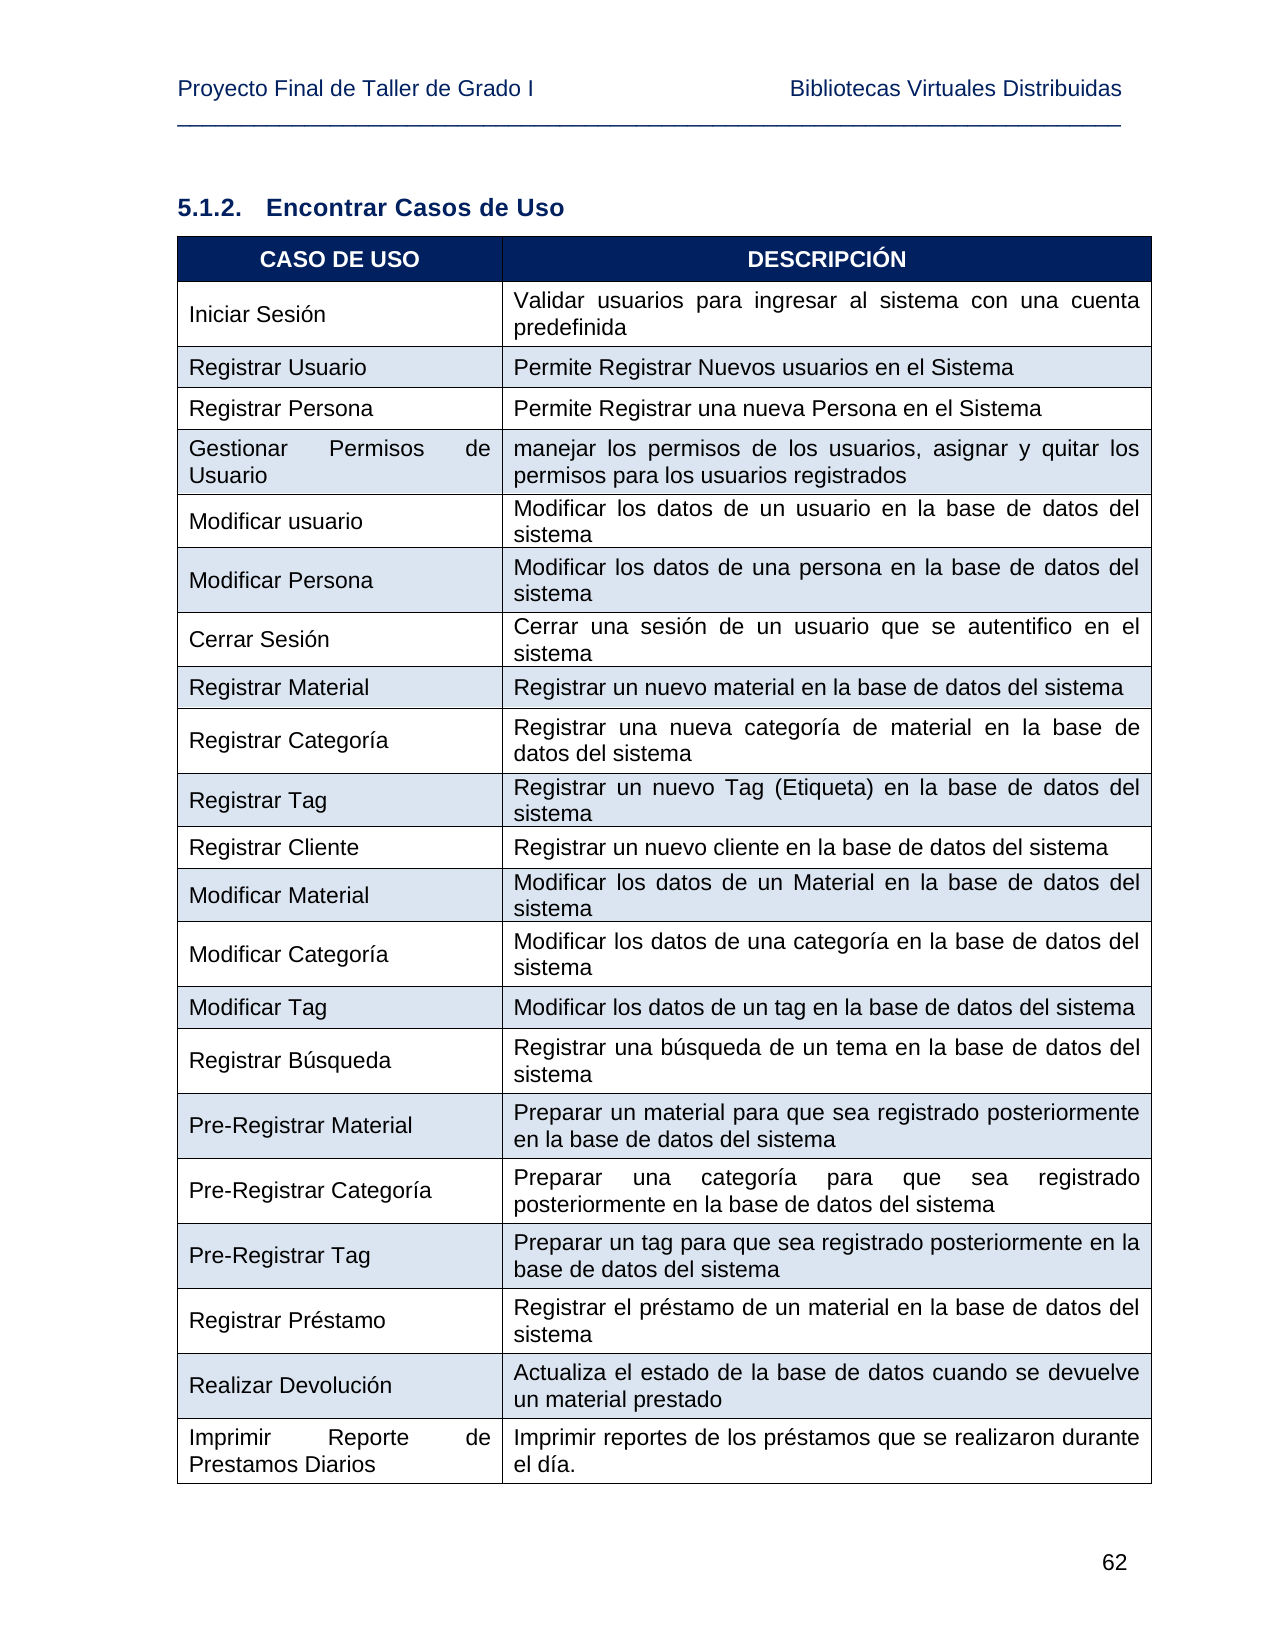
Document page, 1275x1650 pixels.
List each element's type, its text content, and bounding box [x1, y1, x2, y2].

table_cell Registrar un nuevo Tag (Etiqueta) en la base de datos del sistema [503, 774, 1151, 826]
table_cell Modificar Material [178, 869, 502, 921]
table_cell Registrar Préstamo [178, 1289, 502, 1353]
table_cell Registrar una nueva categoría de material en la base de datos del sistema [503, 709, 1151, 772]
table_cell Modificar los datos de una categoría en la base de datos del sistema [503, 922, 1151, 986]
table_cell Preparar una categoría para que sea registrado posteriormente en la base de datos del sistema [503, 1159, 1151, 1223]
table_cell Registrar un nuevo cliente en la base de datos del sistema [503, 827, 1151, 867]
table_cell Registrar Cliente [178, 827, 502, 867]
table_cell Preparar un material para que sea registrado posteriormente en la base de datos del sistema [503, 1094, 1151, 1158]
table_cell Gestionar Permisos de Usuario [178, 430, 502, 493]
table_cell Imprimir reportes de los préstamos que se realizaron durante el día. [503, 1419, 1151, 1483]
table_header DESCRIPCIÓN [503, 237, 1151, 281]
table_cell Validar usuarios para ingresar al sistema con una cuenta predefinida [503, 282, 1151, 346]
table_cell Modificar Tag [178, 987, 502, 1028]
table_cell Modificar Persona [178, 548, 502, 612]
table_cell Registrar Búsqueda [178, 1029, 502, 1093]
table_cell Cerrar Sesión [178, 613, 502, 666]
table_cell Pre-Registrar Categoría [178, 1159, 502, 1223]
table_cell Pre-Registrar Material [178, 1094, 502, 1158]
table_cell Registrar el préstamo de un material en la base de datos del sistema [503, 1289, 1151, 1353]
table_cell manejar los permisos de los usuarios, asignar y quitar los permisos para los usuarios registrados [503, 430, 1151, 493]
table_cell Pre-Registrar Tag [178, 1224, 502, 1288]
table_cell Registrar una búsqueda de un tema en la base de datos del sistema [503, 1029, 1151, 1093]
table_cell Modificar usuario [178, 495, 502, 547]
table_header CASO DE USO [178, 237, 502, 281]
table_cell Registrar Material [178, 667, 502, 707]
table_cell Registrar Persona [178, 388, 502, 428]
table_cell Modificar los datos de un Material en la base de datos del sistema [503, 869, 1151, 921]
table_cell Registrar Usuario [178, 347, 502, 387]
table_cell Registrar Categoría [178, 709, 502, 772]
table_cell Imprimir Reporte de Prestamos Diarios [178, 1419, 502, 1483]
table_cell Permite Registrar Nuevos usuarios en el Sistema [503, 347, 1151, 387]
table_cell Modificar los datos de una persona en la base de datos del sistema [503, 548, 1151, 612]
table_cell Preparar un tag para que sea registrado posteriormente en la base de datos del sistema [503, 1224, 1151, 1288]
table_cell Registrar Tag [178, 774, 502, 826]
table_cell Permite Registrar una nueva Persona en el Sistema [503, 388, 1151, 428]
table_cell Registrar un nuevo material en la base de datos del sistema [503, 667, 1151, 707]
table_cell Modificar los datos de un usuario en la base de datos del sistema [503, 495, 1151, 547]
table_cell Iniciar Sesión [178, 282, 502, 346]
subtitle Encontrar Casos de Uso [177, 193, 1127, 222]
table_cell Modificar Categoría [178, 922, 502, 986]
table_cell Cerrar una sesión de un usuario que se autentifico en el sistema [503, 613, 1151, 666]
table_cell Modificar los datos de un tag en la base de datos del sistema [503, 987, 1151, 1028]
table_cell Actualiza el estado de la base de datos cuando se devuelve un material prestado [503, 1354, 1151, 1418]
table_cell Realizar Devolución [178, 1354, 502, 1418]
